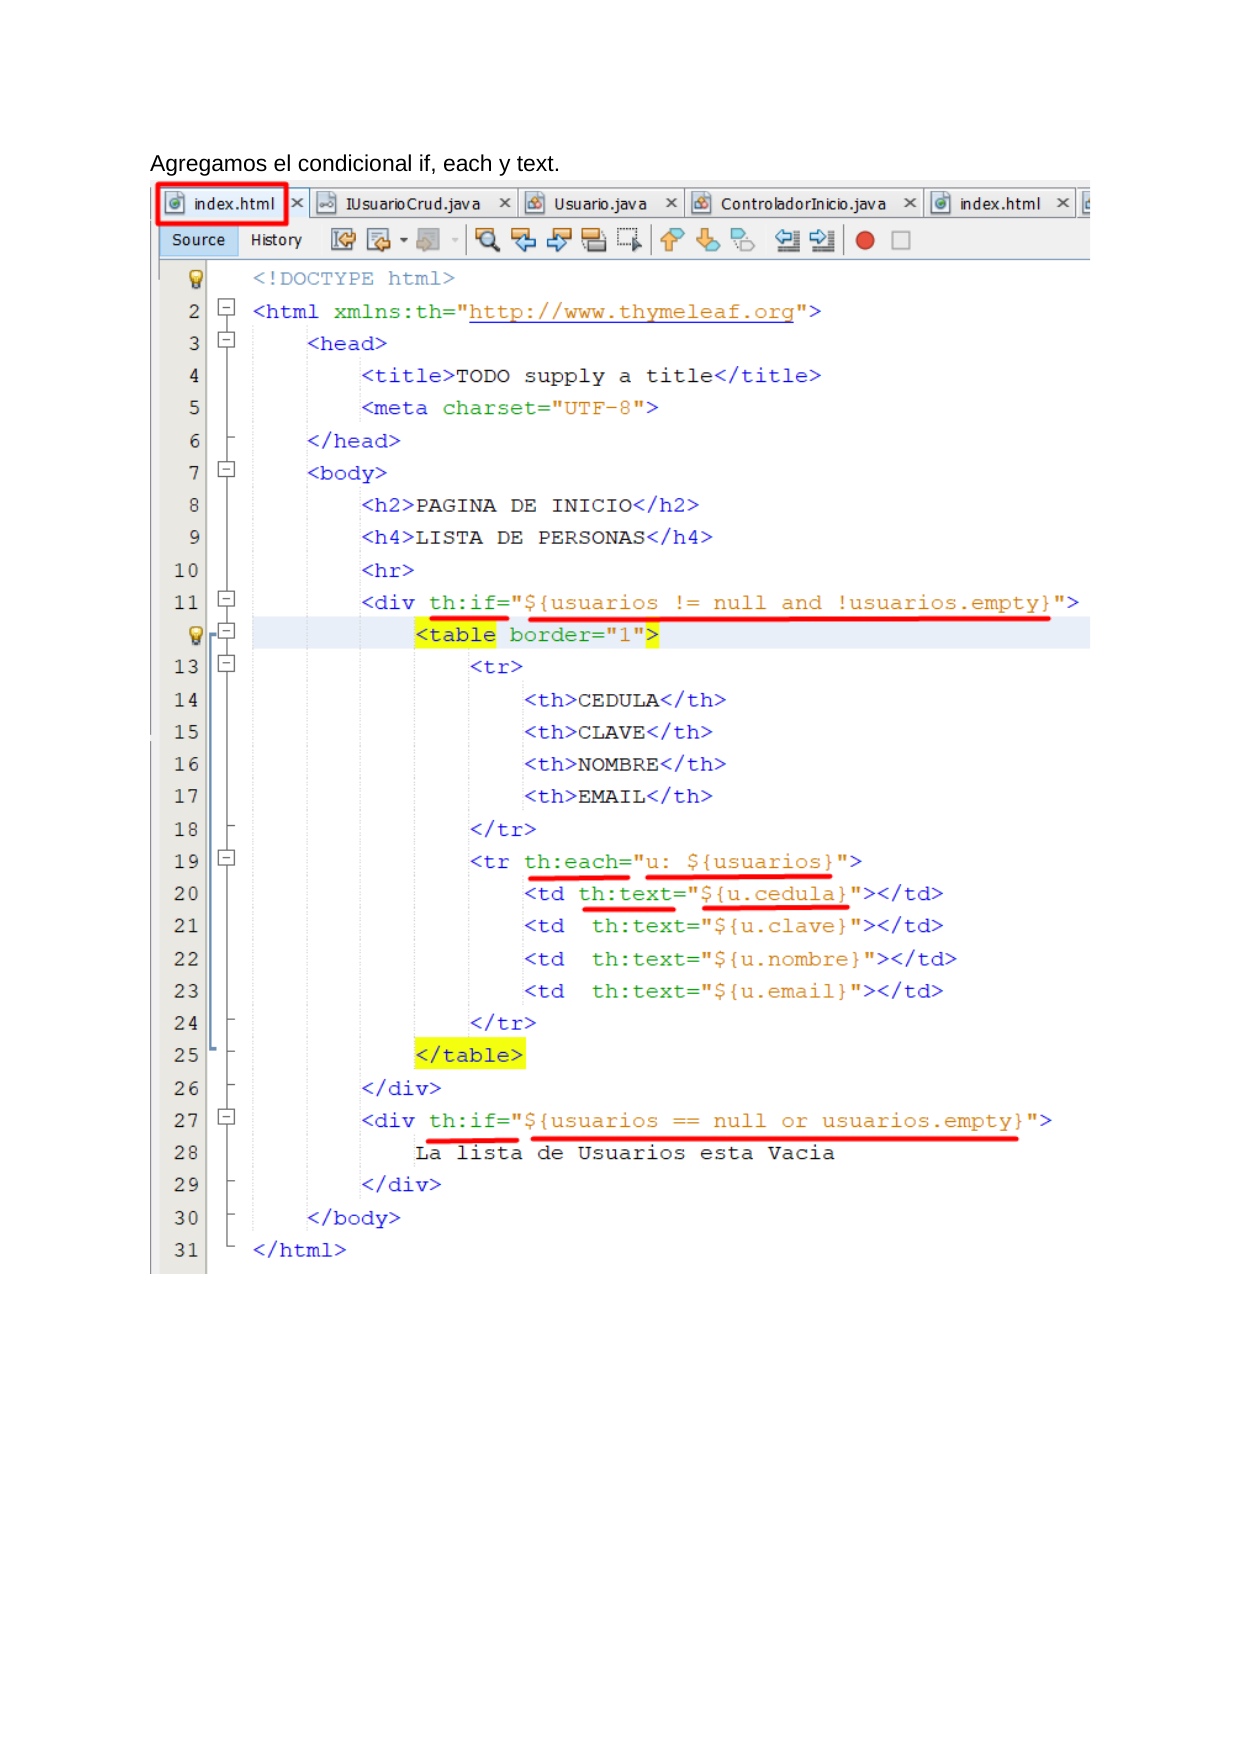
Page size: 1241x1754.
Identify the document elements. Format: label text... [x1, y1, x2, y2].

picture [150, 180, 1091, 1274]
text Agregamos el condicional if, each y text. [150, 150, 1090, 180]
